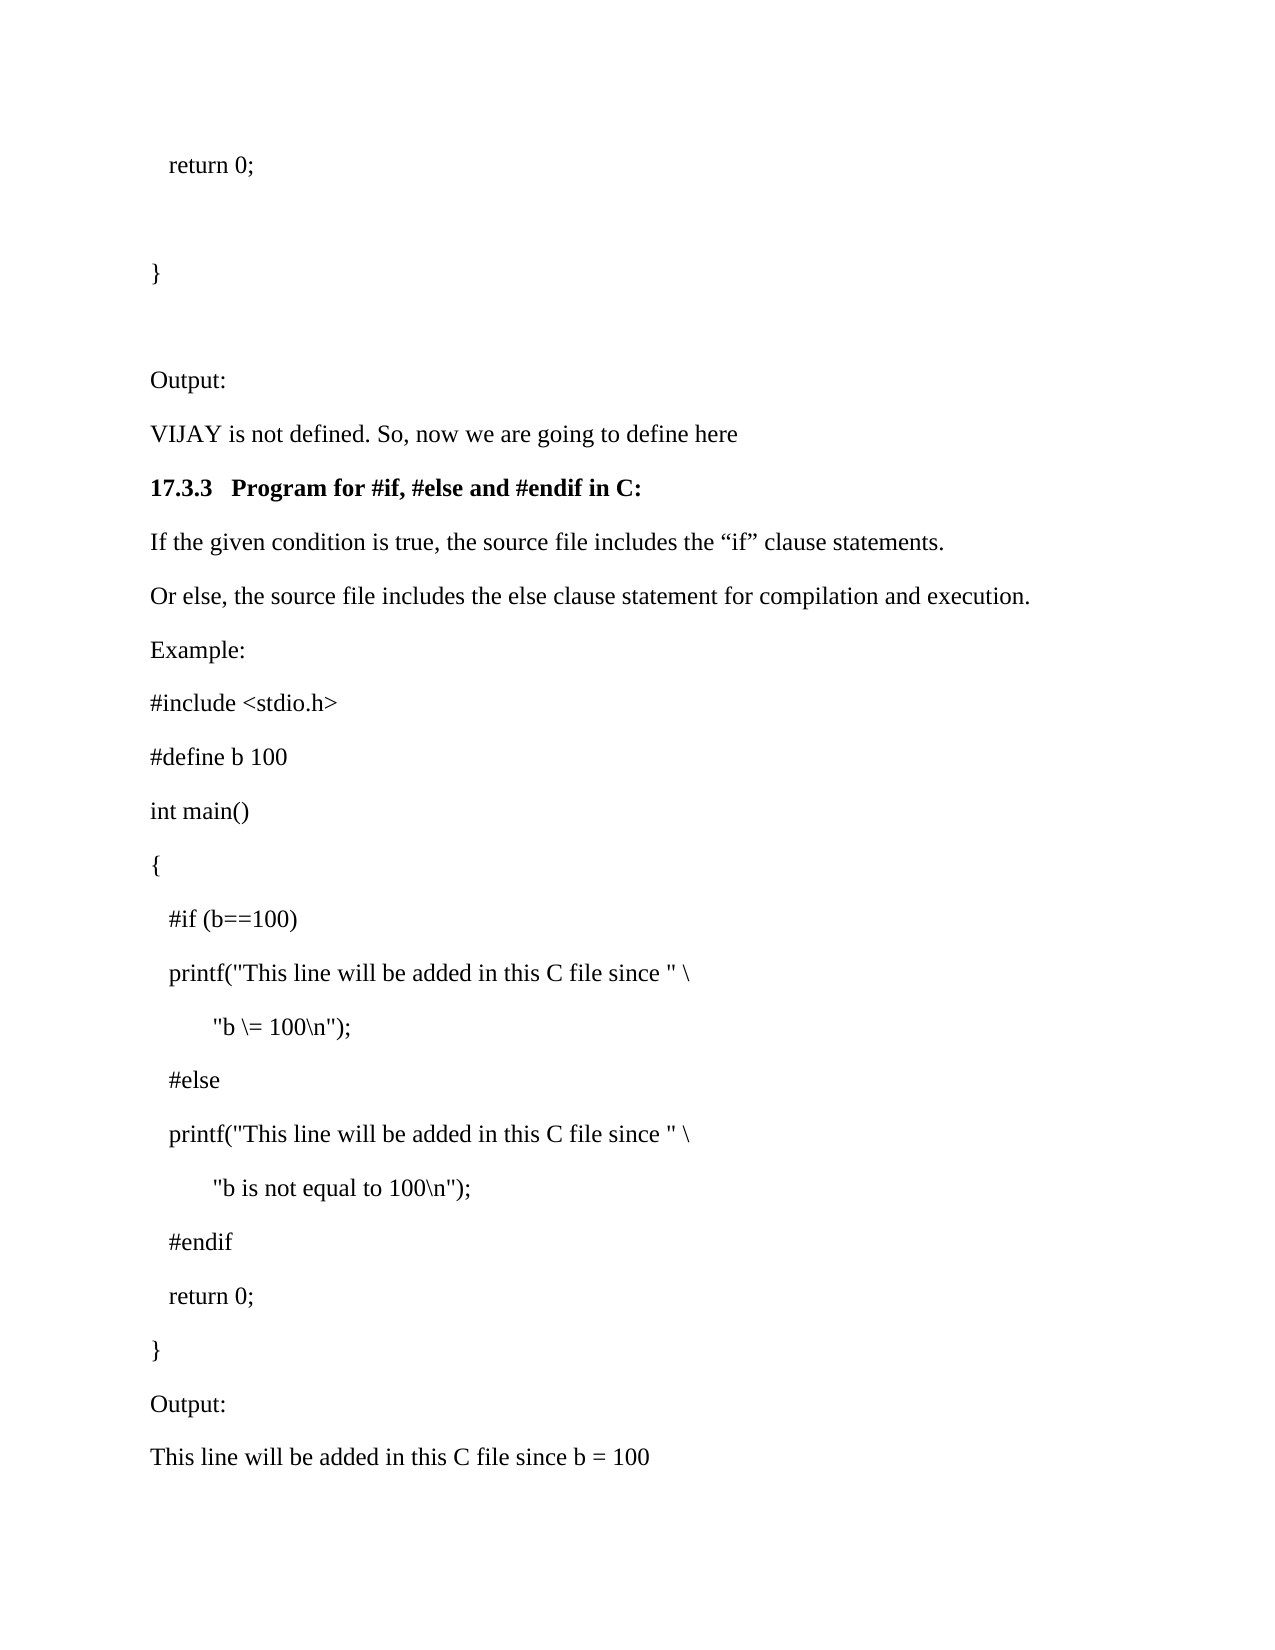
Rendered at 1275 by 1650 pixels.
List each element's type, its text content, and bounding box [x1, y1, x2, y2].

text #define b 100 [150, 742, 1125, 771]
text } [150, 1335, 1125, 1363]
text { [150, 850, 1125, 879]
text printf("This line will be added in this C file since " \ [150, 958, 1125, 987]
text return 0; [150, 1281, 1125, 1310]
text Example: [150, 635, 1125, 663]
text VIJAY is not defined. So, now we are going to define here [150, 419, 1125, 448]
text 17.3.3 Program for #if, #else and #endif in C: [150, 473, 1125, 502]
text #include <stdio.h> [150, 688, 1125, 717]
text printf("This line will be added in this C file since " \ [150, 1119, 1125, 1148]
text Or else, the source file includes the else clause statement for compilation and execution. [150, 581, 1125, 609]
text } [150, 258, 1125, 286]
text Output: [150, 1389, 1125, 1417]
text This line will be added in this C file since b = 100 [150, 1442, 1125, 1471]
text int main() [150, 796, 1125, 825]
text "b \= 100\n"); [150, 1012, 1125, 1040]
text #if (b==100) [150, 904, 1125, 933]
text #endif [150, 1227, 1125, 1256]
text return 0; [150, 150, 1125, 179]
text "b is not equal to 100\n"); [150, 1173, 1125, 1202]
text Output: [150, 365, 1125, 394]
text #else [150, 1066, 1125, 1094]
text If the given condition is true, the source file includes the “if” clause statements. [150, 527, 1125, 556]
